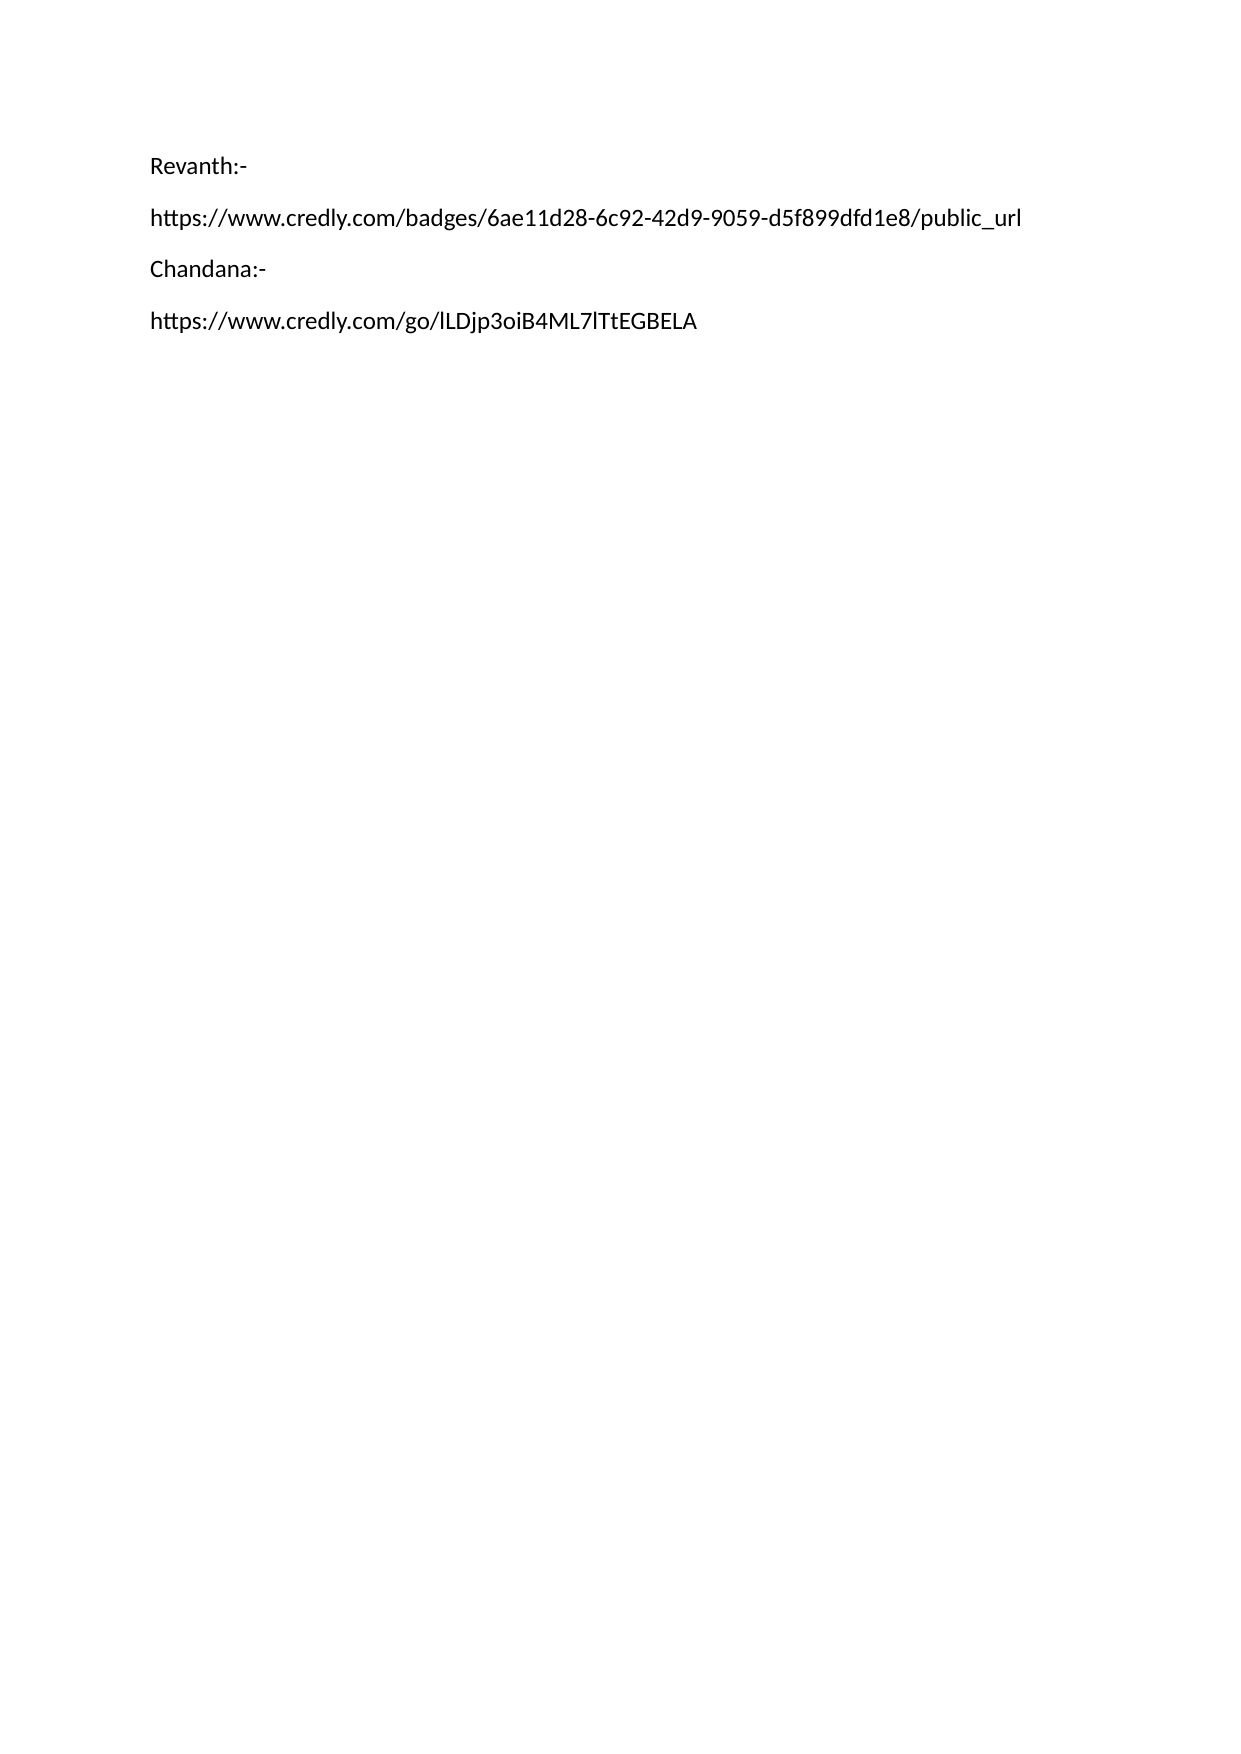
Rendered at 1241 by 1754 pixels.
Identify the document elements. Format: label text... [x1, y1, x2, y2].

text https://www.credly.com/go/lLDjp3oiB4ML7lTtEGBELA [150, 305, 1090, 336]
text Chandana:- [150, 253, 1090, 284]
text https://www.credly.com/badges/6ae11d28-6c92-42d9-9059-d5f899dfd1e8/public_url [150, 202, 1090, 232]
text Revanth:- [150, 150, 1090, 181]
